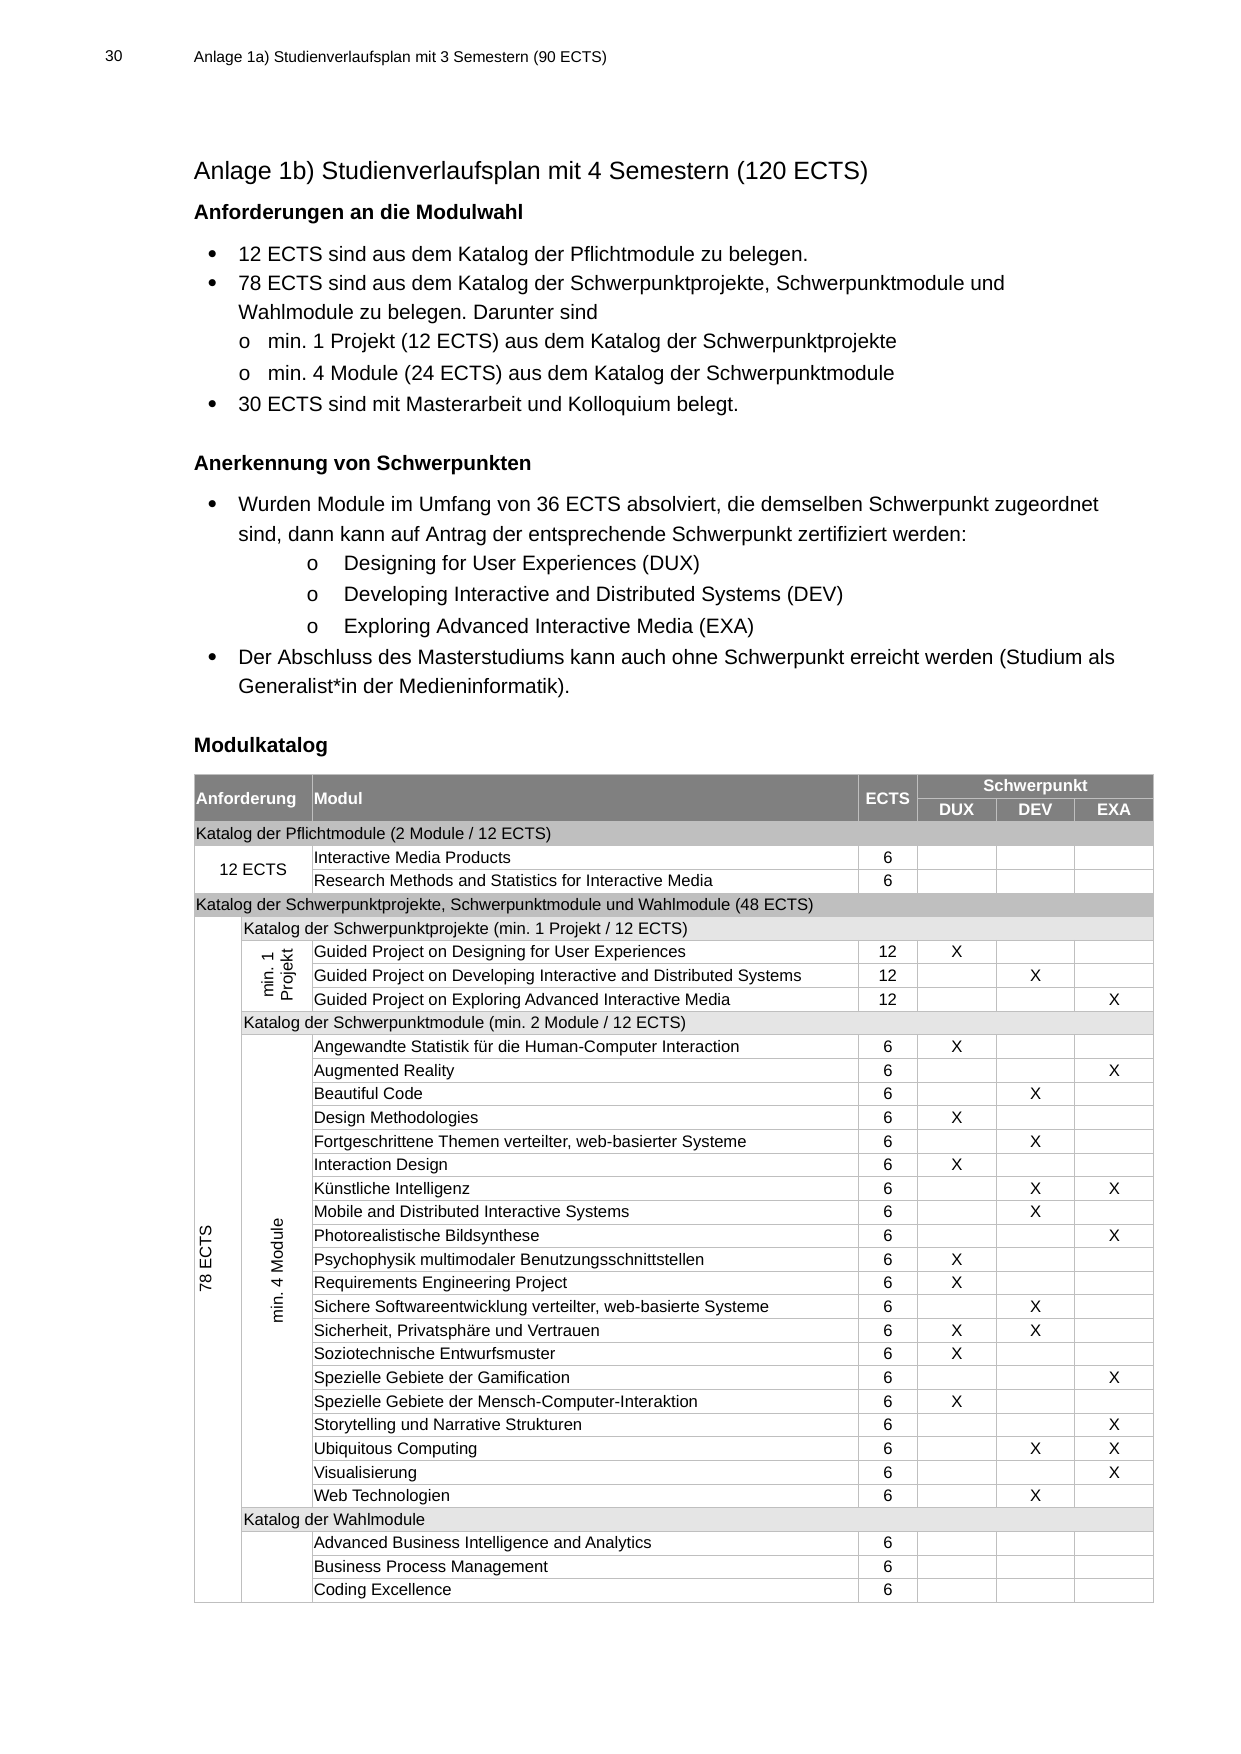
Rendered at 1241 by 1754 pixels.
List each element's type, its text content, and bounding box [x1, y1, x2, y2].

table_cell [1075, 1532, 1153, 1554]
table_cell Guided Project on Developing Interactive and Distributed Systems [313, 964, 858, 987]
table_cell [1075, 1083, 1153, 1105]
table_cell [997, 1390, 1074, 1413]
table_cell X [997, 1437, 1074, 1460]
table_cell DUX [918, 799, 996, 821]
table_cell DEV [997, 799, 1074, 821]
table_cell [1075, 1319, 1153, 1342]
table_cell 6 [859, 870, 917, 892]
table_cell [1075, 1485, 1153, 1507]
table_cell 6 [859, 1059, 917, 1082]
table_cell [918, 1556, 996, 1578]
table_cell Interaction Design [313, 1154, 858, 1176]
table_cell [997, 1532, 1074, 1554]
table_cell 6 [859, 1319, 917, 1342]
table_cell [918, 1579, 996, 1602]
table_cell 6 [859, 1248, 917, 1271]
table_cell 6 [859, 1579, 917, 1602]
table_cell [918, 1059, 996, 1082]
table_cell Guided Project on Designing for User Experiences [313, 941, 858, 963]
table_cell X [997, 1295, 1074, 1318]
text Anlage 1b) Studienverlaufsplan mit 4 Semestern (120 ECTS) [194, 156, 1124, 184]
table_cell 6 [859, 1461, 917, 1483]
table_cell 6 [859, 1556, 917, 1578]
table_cell [918, 1532, 996, 1554]
list min. 1 Projekt (12 ECTS) aus dem Katalog der Schwerpunktprojekte [238, 329, 1124, 355]
table_cell [1075, 1556, 1153, 1578]
table_cell [242, 1532, 312, 1602]
table_cell [997, 1272, 1074, 1294]
table_cell X [918, 1154, 996, 1176]
table_cell [918, 1366, 996, 1389]
table_cell Photorealistische Bildsynthese [313, 1225, 858, 1247]
table_cell Advanced Business Intelligence and Analytics [313, 1532, 858, 1554]
list Designing for User Experiences (DUX) [306, 551, 1124, 576]
table_cell 6 [859, 1083, 917, 1105]
table_cell Mobile and Distributed Interactive Systems [313, 1201, 858, 1223]
table_cell X [1075, 1225, 1153, 1247]
table_cell 6 [859, 1390, 917, 1413]
list Exploring Advanced Interactive Media (EXA) [306, 613, 1124, 639]
table_cell 6 [859, 1437, 917, 1460]
table_cell [997, 941, 1074, 963]
table_cell X [997, 1201, 1074, 1223]
table_cell Fortgeschrittene Themen verteilter, web-basierter Systeme [313, 1130, 858, 1152]
table_cell X [918, 1035, 996, 1058]
table_header Modul [313, 775, 858, 821]
table_cell 6 [859, 1532, 917, 1554]
table_cell Storytelling und Narrative Strukturen [313, 1414, 858, 1436]
table_cell [997, 1461, 1074, 1483]
table_cell [997, 1035, 1074, 1058]
table_cell [1075, 1579, 1153, 1602]
list 78 ECTS sind aus dem Katalog der Schwerpunktprojekte, Schwerpunktmodule und Wahlmodule zu belegen. Darunter sind [208, 271, 1124, 324]
table_cell X [1075, 988, 1153, 1011]
text Modulkatalog [194, 732, 1124, 756]
table_header ECTS [859, 775, 917, 821]
list Der Abschluss des Masterstudiums kann auch ohne Schwerpunkt erreicht werden (Studium als Generalist*in der Medieninformatik). [208, 645, 1124, 698]
table_cell X [997, 964, 1074, 987]
table_cell Sicherheit, Privatsphäre und Vertrauen [313, 1319, 858, 1342]
table_cell X [1075, 1059, 1153, 1082]
table_cell X [997, 1083, 1074, 1105]
table_cell 6 [859, 1272, 917, 1294]
table_cell 6 [859, 1177, 917, 1200]
table_cell [1075, 870, 1153, 892]
table_cell [1075, 1154, 1153, 1176]
table_cell 12 [859, 941, 917, 963]
table_cell X [918, 941, 996, 963]
table_cell [997, 846, 1074, 869]
table_cell X [1075, 1177, 1153, 1200]
table_cell [997, 1556, 1074, 1578]
table_cell Katalog der Schwerpunktprojekte, Schwerpunktmodule und Wahlmodule (48 ECTS) [195, 894, 1153, 916]
table_cell [918, 1083, 996, 1105]
table_cell Requirements Engineering Project [313, 1272, 858, 1294]
table_cell [997, 1248, 1074, 1271]
table_cell Visualisierung [313, 1461, 858, 1483]
table_cell Augmented Reality [313, 1059, 858, 1082]
table_cell X [918, 1319, 996, 1342]
table_cell Beautiful Code [313, 1083, 858, 1105]
table_cell 78 ECTS [195, 917, 241, 1602]
table_cell [997, 1579, 1074, 1602]
table_cell [918, 1437, 996, 1460]
table_cell [918, 1201, 996, 1223]
list 30 ECTS sind mit Masterarbeit und Kolloquium belegt. [208, 392, 1124, 416]
table_cell [997, 1366, 1074, 1389]
table_cell 12 [859, 964, 917, 987]
text Anerkennung von Schwerpunkten [194, 450, 1124, 474]
table_cell 6 [859, 1485, 917, 1507]
table_cell Guided Project on Exploring Advanced Interactive Media [313, 988, 858, 1011]
table_cell X [918, 1343, 996, 1365]
table_cell X [1075, 1437, 1153, 1460]
table_cell [1075, 1248, 1153, 1271]
table_cell [1075, 1295, 1153, 1318]
table_cell [1075, 1130, 1153, 1152]
table_cell Web Technologien [313, 1485, 858, 1507]
table_cell [918, 1414, 996, 1436]
table_cell [1075, 846, 1153, 869]
table_cell 6 [859, 1295, 917, 1318]
table_cell Katalog der Wahlmodule [242, 1508, 1153, 1531]
table_cell [918, 870, 996, 892]
table_cell Katalog der Schwerpunktmodule (min. 2 Module / 12 ECTS) [242, 1012, 1153, 1034]
table_cell Ubiquitous Computing [313, 1437, 858, 1460]
table_cell [997, 1343, 1074, 1365]
table_cell 6 [859, 1130, 917, 1152]
table_cell [918, 846, 996, 869]
table_cell 6 [859, 1366, 917, 1389]
list Wurden Module im Umfang von 36 ECTS absolviert, die demselben Schwerpunkt zugeordnet sind, dann kann auf Antrag der entsprechende Schwerpunkt zertifiziert werden: [208, 492, 1124, 545]
table_cell [1075, 941, 1153, 963]
table_cell Psychophysik multimodaler Benutzungsschnittstellen [313, 1248, 858, 1271]
table_cell X [997, 1130, 1074, 1152]
table_cell 6 [859, 1343, 917, 1365]
table_cell [997, 870, 1074, 892]
table_cell Katalog der Pflichtmodule (2 Module / 12 ECTS) [195, 823, 1153, 845]
table_cell [1075, 964, 1153, 987]
table_cell X [918, 1390, 996, 1413]
table_cell [918, 1177, 996, 1200]
table_cell Research Methods and Statistics for Interactive Media [313, 870, 858, 892]
table_header Anforderung [195, 775, 312, 821]
table_cell [997, 988, 1074, 1011]
table_cell X [1075, 1461, 1153, 1483]
text Anforderungen an die Modulwahl [194, 200, 1124, 224]
table_cell [918, 1461, 996, 1483]
table_cell [1075, 1390, 1153, 1413]
list 12 ECTS sind aus dem Katalog der Pflichtmodule zu belegen. [208, 241, 1124, 265]
table_cell [918, 988, 996, 1011]
table_cell X [997, 1177, 1074, 1200]
list min. 4 Module (24 ECTS) aus dem Katalog der Schwerpunktmodule [238, 361, 1124, 386]
table_cell Angewandte Statistik für die Human-Computer Interaction [313, 1035, 858, 1058]
table_cell [997, 1414, 1074, 1436]
table_cell 12 [859, 988, 917, 1011]
table_cell X [997, 1485, 1074, 1507]
table_cell X [918, 1248, 996, 1271]
table_cell [1075, 1035, 1153, 1058]
table_cell Katalog der Schwerpunktprojekte (min. 1 Projekt / 12 ECTS) [242, 917, 1153, 940]
table_cell 6 [859, 1106, 917, 1129]
table_cell X [918, 1272, 996, 1294]
table_cell [918, 964, 996, 987]
table_cell Design Methodologies [313, 1106, 858, 1129]
table_cell X [918, 1106, 996, 1129]
table_cell [1075, 1106, 1153, 1129]
table_cell [918, 1485, 996, 1507]
table_cell X [1075, 1414, 1153, 1436]
table_cell Coding Excellence [313, 1579, 858, 1602]
table_header Schwerpunkt [918, 775, 1153, 798]
table_cell [997, 1225, 1074, 1247]
table_cell [918, 1225, 996, 1247]
table_cell [997, 1059, 1074, 1082]
table_cell [997, 1154, 1074, 1176]
table_cell Sichere Softwareentwicklung verteilter, web-basierte Systeme [313, 1295, 858, 1318]
table_cell min. 4 Module [242, 1035, 312, 1507]
table_cell Soziotechnische Entwurfsmuster [313, 1343, 858, 1365]
table_cell [1075, 1343, 1153, 1365]
table_cell [918, 1295, 996, 1318]
table_cell Interactive Media Products [313, 846, 858, 869]
table_cell Spezielle Gebiete der Mensch-Computer-Interaktion [313, 1390, 858, 1413]
table_cell 6 [859, 1201, 917, 1223]
table_cell 6 [859, 1414, 917, 1436]
table_cell min. 1 Projekt [242, 941, 312, 1011]
table_cell Spezielle Gebiete der Gamification [313, 1366, 858, 1389]
table_cell [1075, 1201, 1153, 1223]
table_cell Business Process Management [313, 1556, 858, 1578]
table_cell 6 [859, 1154, 917, 1176]
table_cell [1075, 1272, 1153, 1294]
table_cell EXA [1075, 799, 1153, 821]
table_cell 6 [859, 1035, 917, 1058]
list Developing Interactive and Distributed Systems (DEV) [306, 582, 1124, 608]
table_cell Künstliche Intelligenz [313, 1177, 858, 1200]
table_cell [997, 1106, 1074, 1129]
table_cell 12 ECTS [195, 846, 312, 892]
table_cell X [997, 1319, 1074, 1342]
table_cell 6 [859, 846, 917, 869]
table_cell [918, 1130, 996, 1152]
table_cell 6 [859, 1225, 917, 1247]
table_cell X [1075, 1366, 1153, 1389]
